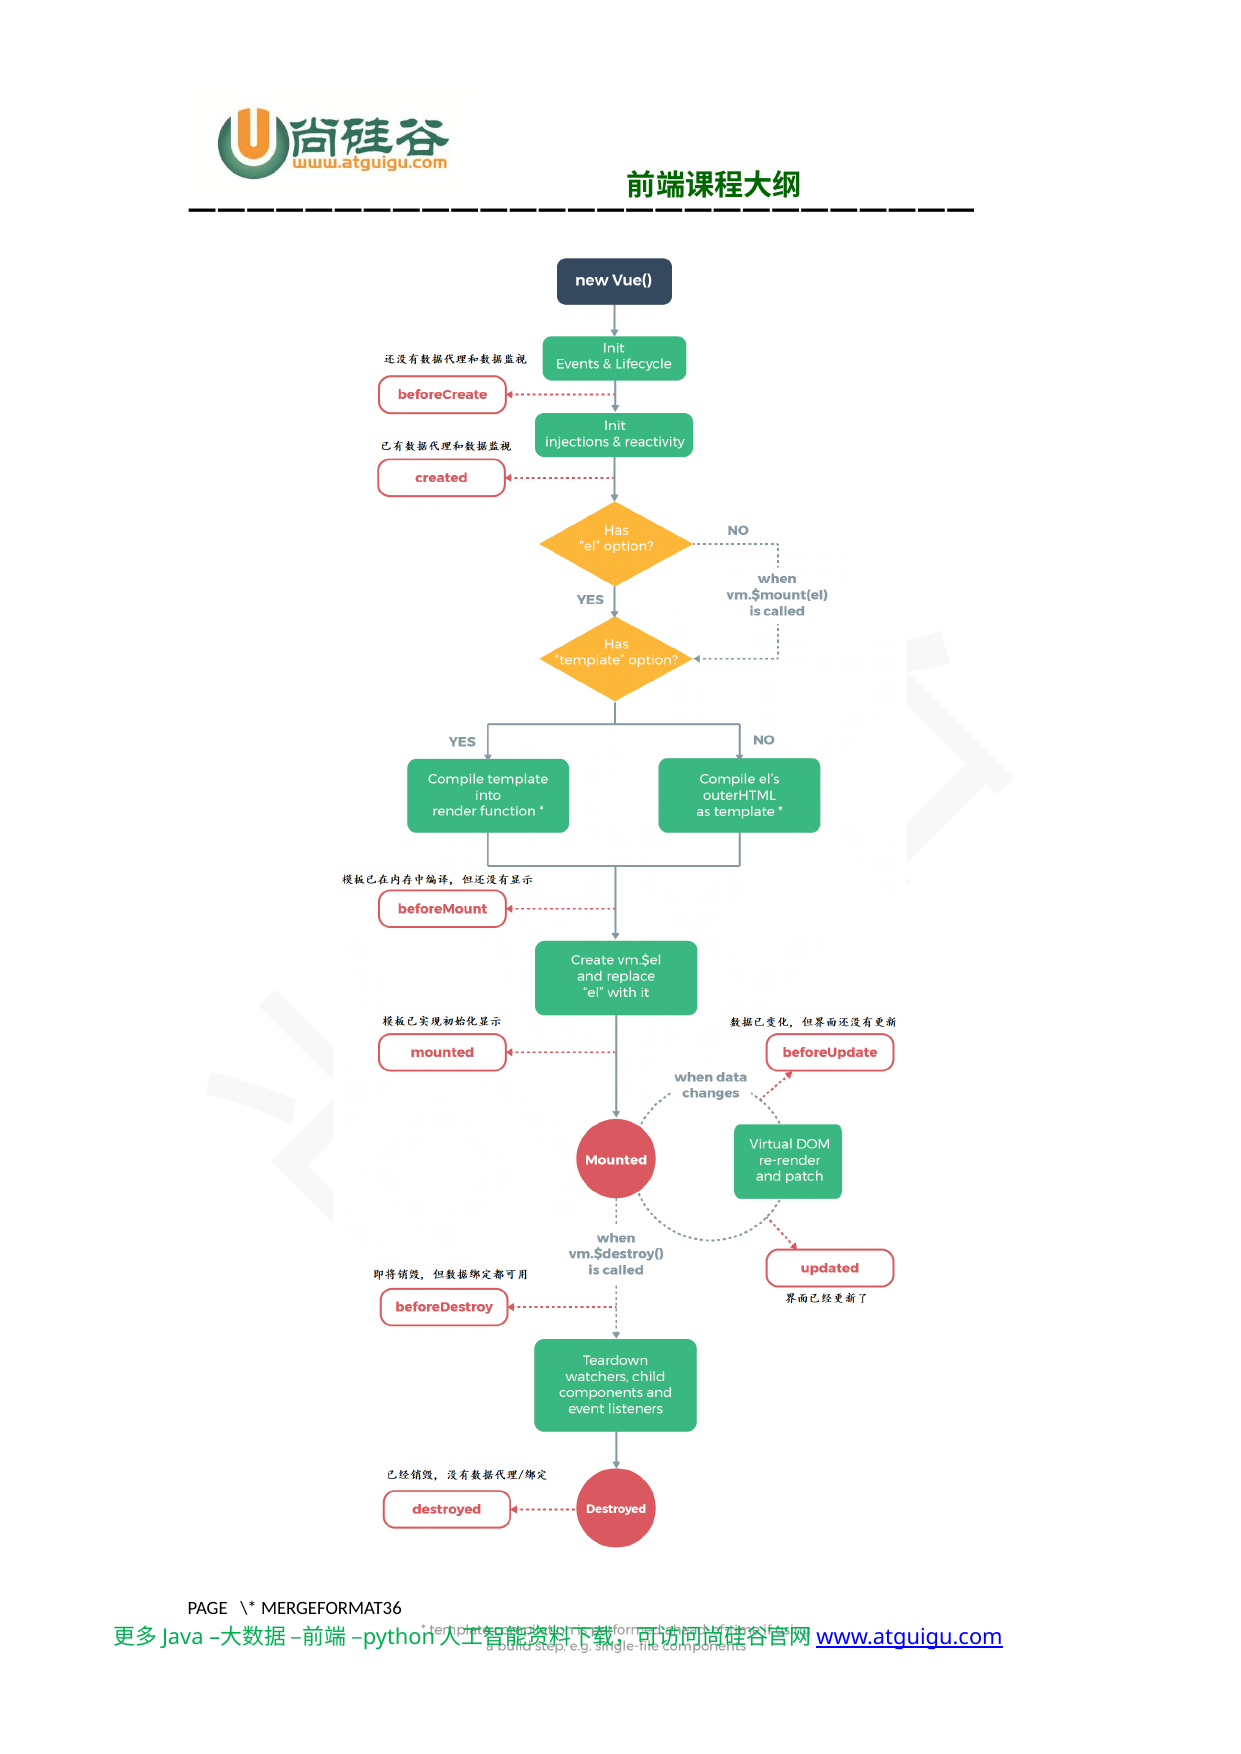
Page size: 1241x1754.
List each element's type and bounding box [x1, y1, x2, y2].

picture [187, 88, 479, 195]
picture [333, 226, 907, 1680]
